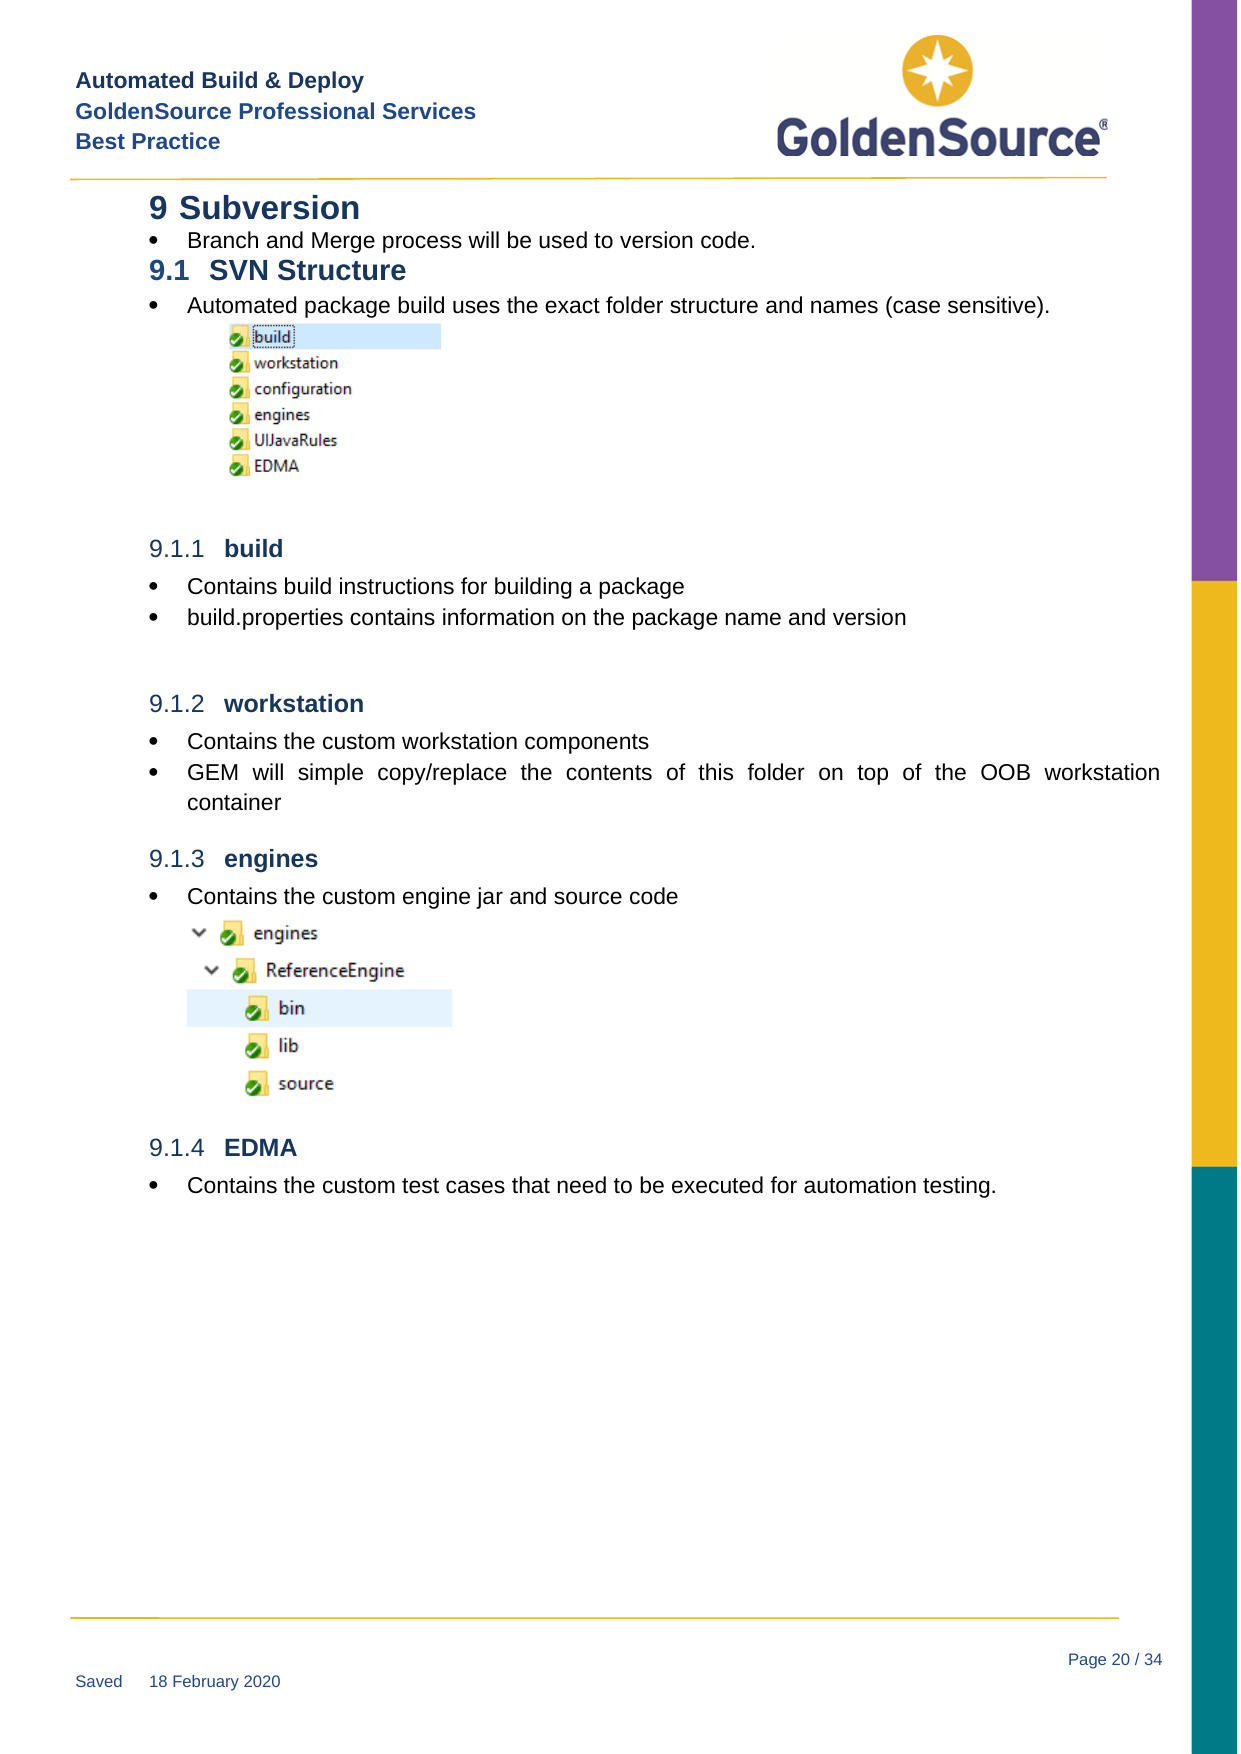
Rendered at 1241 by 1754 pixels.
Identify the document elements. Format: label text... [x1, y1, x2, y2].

list Branch and Merge process will be used to version code. [149, 227, 1162, 253]
list build.properties contains information on the package name and version [149, 603, 1162, 630]
subtitle engines [149, 844, 1162, 873]
list Contains build instructions for building a package [149, 573, 1162, 600]
subtitle Subversion [149, 188, 1162, 227]
subtitle SVN Structure [149, 253, 1162, 287]
picture [1190, 0, 1237, 1751]
subtitle workstation [149, 689, 1162, 718]
picture [223, 321, 442, 506]
list Contains the custom workstation components [149, 728, 1162, 754]
picture [776, 35, 1108, 154]
subtitle EDMA [149, 1133, 1162, 1162]
list Automated package build uses the exact folder structure and names (case sensitive). [149, 292, 1162, 318]
subtitle build [149, 534, 1162, 563]
picture [186, 913, 453, 1104]
list Contains the custom engine jar and source code [149, 883, 1162, 909]
list Contains the custom test cases that need to be executed for automation testing. [149, 1172, 1162, 1198]
list GEM will simple copy/replace the contents of this folder on top of the OOB workstation container [149, 758, 1162, 815]
